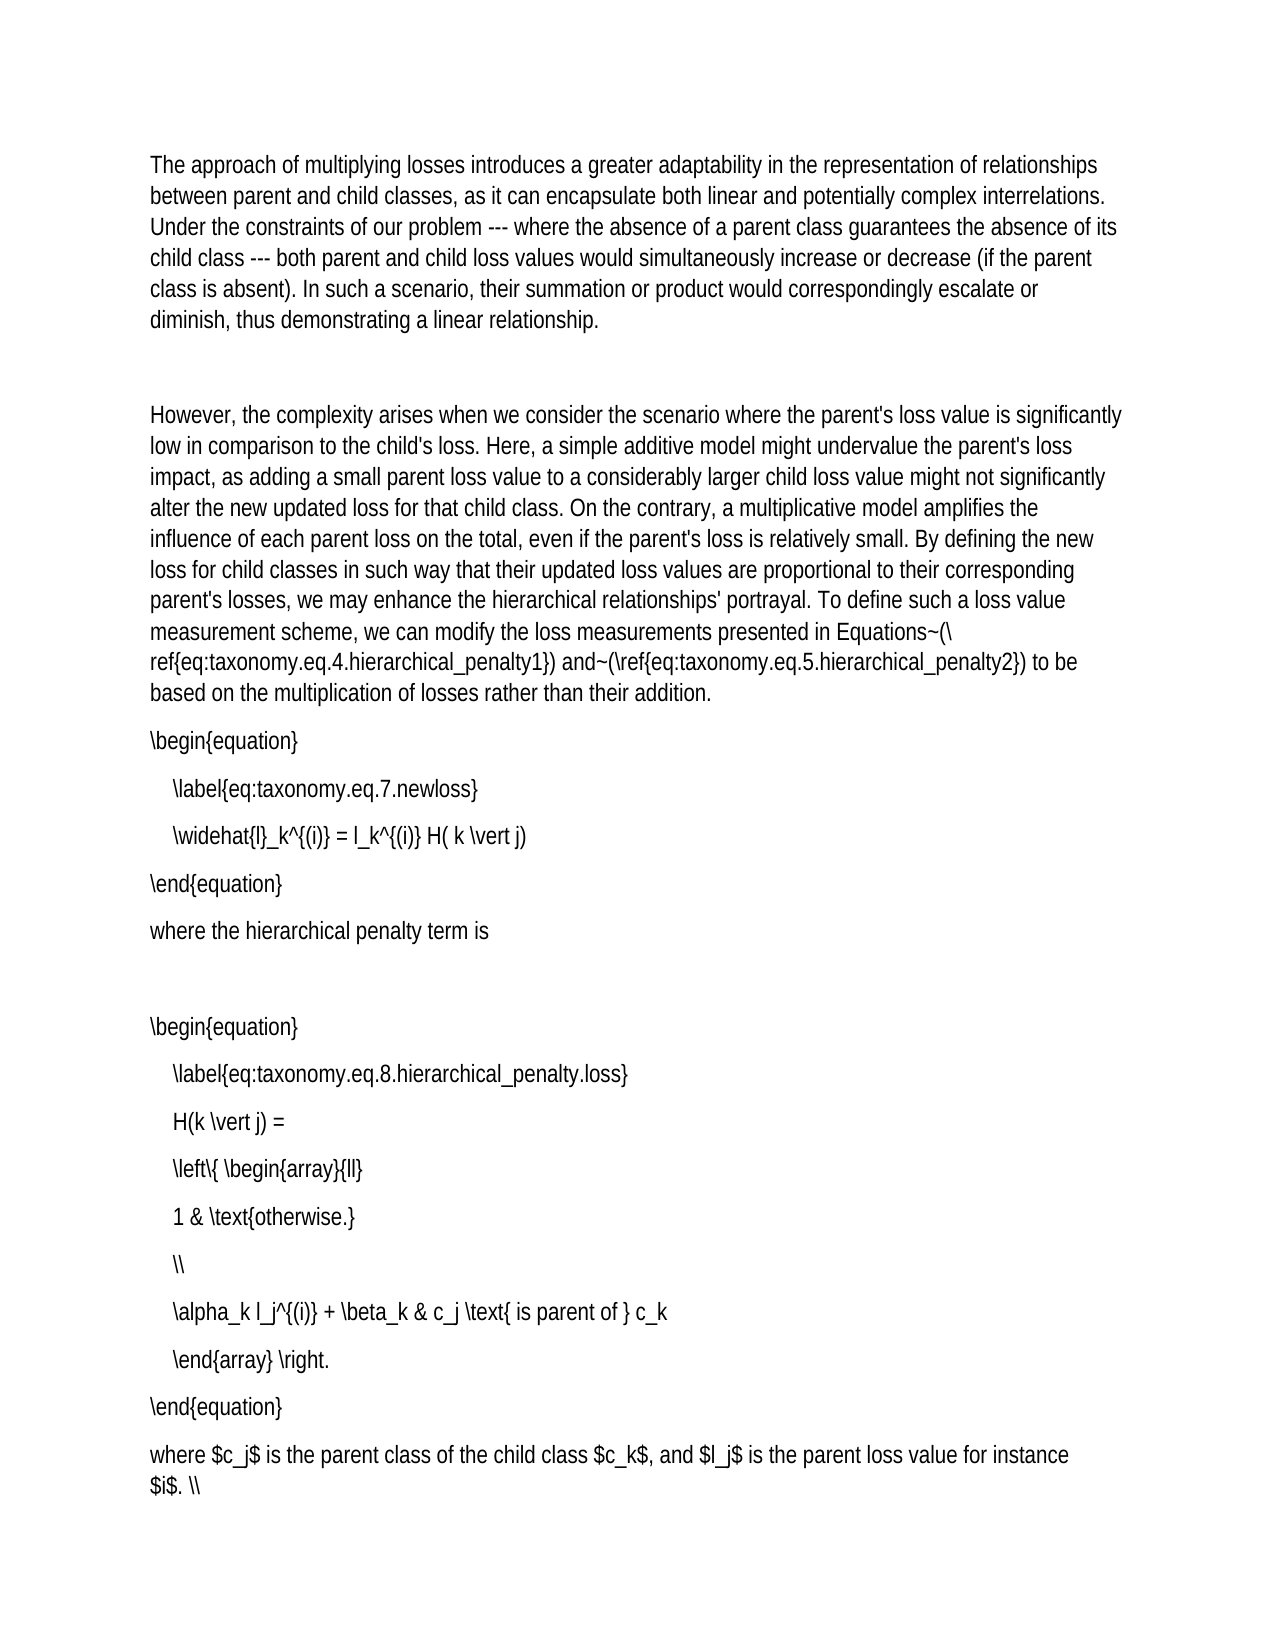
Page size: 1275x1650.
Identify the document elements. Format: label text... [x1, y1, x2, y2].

text \begin{equation} [150, 1012, 1125, 1040]
text \\ [150, 1249, 1125, 1278]
text where the hierarchical penalty term is [150, 916, 1125, 945]
text The approach of multiplying losses introduces a greater adaptability in the representation of relationships between parent and child classes, as it can encapsulate both linear and potentially complex interrelations. Under the constraints of our problem --- where the absence of a parent class guarantees the absence of its child class --- both parent and child loss values would simultaneously increase or decrease (if the parent class is absent). In such a scenario, their summation or product would correspondingly escalate or diminish, thus demonstrating a linear relationship. [150, 150, 1125, 333]
text 1 & \text{otherwise.} [150, 1202, 1125, 1231]
text \widehat{l}_k^{(i)} = l_k^{(i)} H( k \vert j) [150, 821, 1125, 850]
text \label{eq:taxonomy.eq.8.hierarchical_penalty.loss} [150, 1059, 1125, 1088]
text \label{eq:taxonomy.eq.7.newloss} [150, 773, 1125, 802]
text \left\{ \begin{array}{ll} [150, 1154, 1125, 1183]
text However, the complexity arises when we consider the scenario where the parent's loss value is significantly low in comparison to the child's loss. Here, a simple additive model might undervalue the parent's loss impact, as adding a small parent loss value to a considerably larger child loss value might not significantly alter the new updated loss for that child class. On the contrary, a multiplicative model amplifies the influence of each parent loss on the total, even if the parent's loss is relatively small. By defining the new loss for child classes in such way that their updated loss values are proportional to their corresponding parent's losses, we may enhance the hierarchical relationships' portrayal. To define such a loss value measurement scheme, we can modify the loss measurements presented in Equations~(\ref{eq:taxonomy.eq.4.hierarchical_penalty1}) and~(\ref{eq:taxonomy.eq.5.hierarchical_penalty2}) to be based on the multiplication of losses rather than their addition. [150, 400, 1125, 707]
text \end{equation} [150, 869, 1125, 897]
text where $c_j$ is the parent class of the child class $c_k$, and $l_j$ is the parent loss value for instance $i$. \\ [150, 1440, 1125, 1499]
text H(k \vert j) = [150, 1107, 1125, 1135]
text \begin{equation} [150, 726, 1125, 754]
text \end{array} \right. [150, 1345, 1125, 1373]
text \end{equation} [150, 1392, 1125, 1421]
text \alpha_k l_j^{(i)} + \beta_k & c_j \text{ is parent of } c_k [150, 1297, 1125, 1326]
